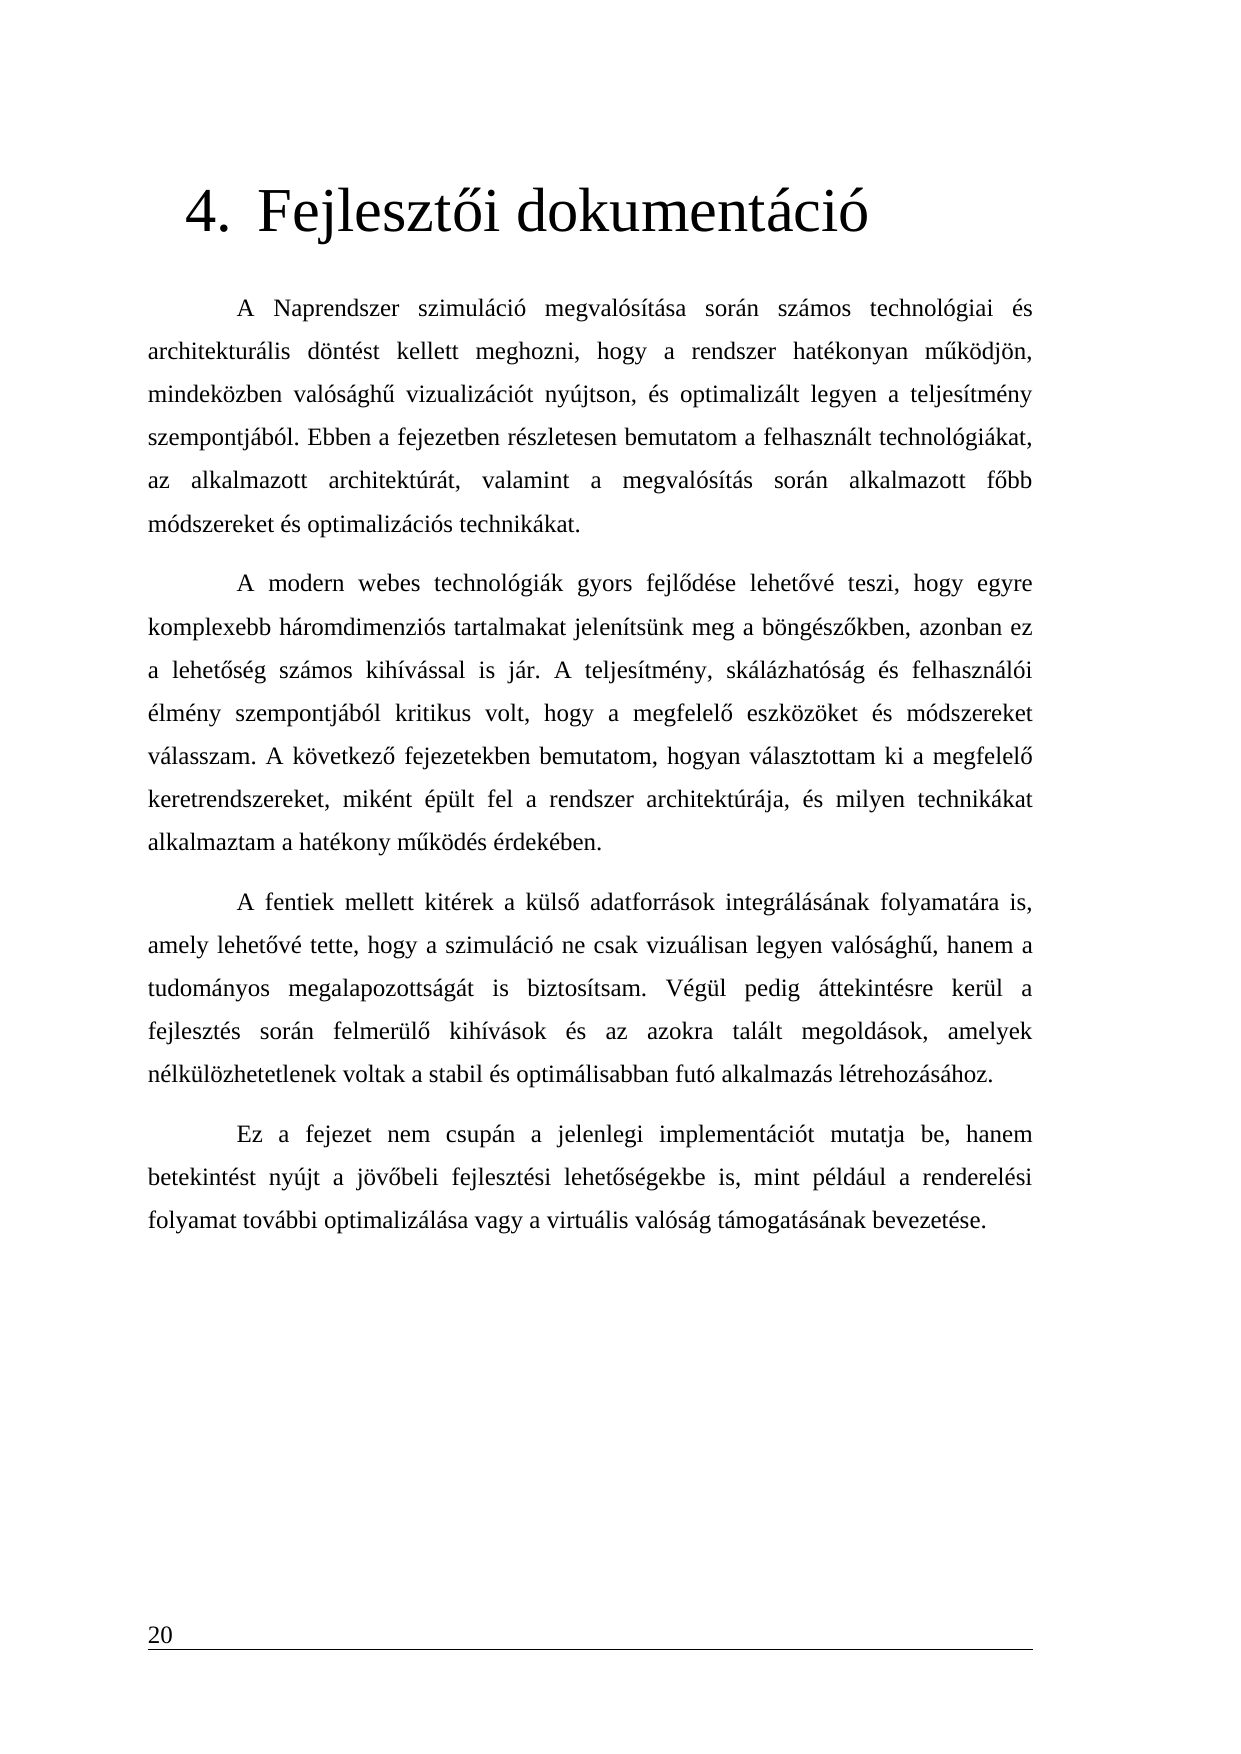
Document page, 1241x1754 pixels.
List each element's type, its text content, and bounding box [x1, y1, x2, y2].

text A modern webes technológiák gyors fejlődése lehetővé teszi, hogy egyre komplexebb háromdimenziós tartalmakat jelenítsünk meg a böngészőkben, azonban ez a lehetőség számos kihívással is jár. A teljesítmény, skálázhatóság és felhasználói élmény szempontjából kritikus volt, hogy a megfelelő eszközöket és módszereket válasszam. A következő fejezetekben bemutatom, hogyan választottam ki a megfelelő keretrendszereket, miként épült fel a rendszer architektúrája, és milyen technikákat alkalmaztam a hatékony működés érdekében. [148, 568, 1033, 856]
text Ez a fejezet nem csupán a jelenlegi implementációt mutatja be, hanem betekintést nyújt a jövőbeli fejlesztési lehetőségekbe is, mint például a renderelési folyamat további optimalizálása vagy a virtuális valóság támogatásának bevezetése. [148, 1119, 1033, 1234]
text A Naprendszer szimuláció megvalósítása során számos technológiai és architekturális döntést kellett meghozni, hogy a rendszer hatékonyan működjön, mindeközben valósághű vizualizációt nyújtson, és optimalizált legyen a teljesítmény szempontjából. Ebben a fejezetben részletesen bemutatom a felhasznált technológiákat, az alkalmazott architektúrát, valamint a megvalósítás során alkalmazott főbb módszereket és optimalizációs technikákat. [148, 293, 1033, 537]
subtitle Fejlesztői dokumentáció [185, 173, 1033, 245]
text A fentiek mellett kitérek a külső adatforrások integrálásának folyamatára is, amely lehetővé tette, hogy a szimuláció ne csak vizuálisan legyen valósághű, hanem a tudományos megalapozottságát is biztosítsam. Végül pedig áttekintésre kerül a fejlesztés során felmerülő kihívások és az azokra talált megoldások, amelyek nélkülözhetetlenek voltak a stabil és optimálisabban futó alkalmazás létrehozásához. [148, 887, 1033, 1088]
